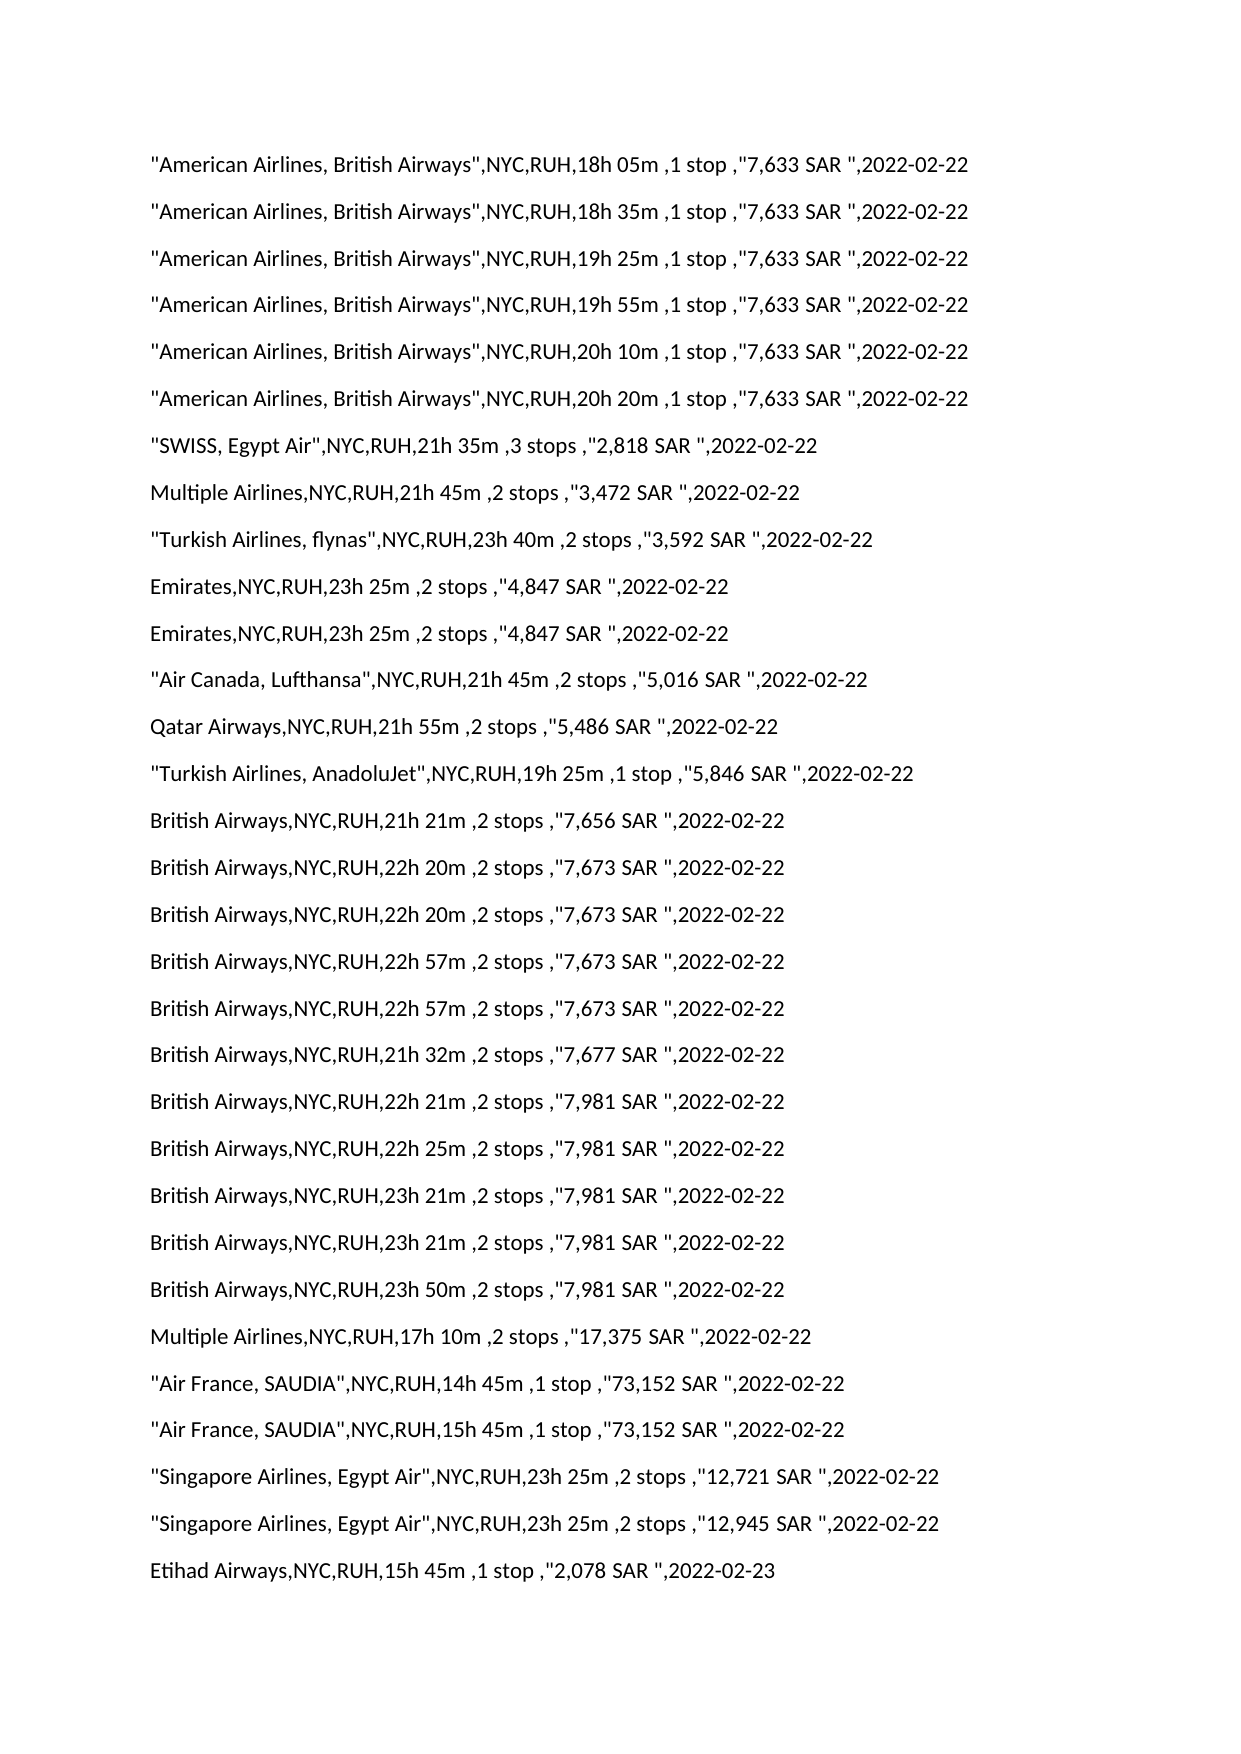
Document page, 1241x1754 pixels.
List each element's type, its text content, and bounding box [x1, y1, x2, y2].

text British Airways,NYC,RUH,21h 21m ,2 stops ,"7,656 SAR ",2022-02-22 [150, 806, 1090, 834]
text "SWISS, Egypt Air",NYC,RUH,21h 35m ,3 stops ,"2,818 SAR ",2022-02-22 [150, 431, 1090, 459]
text Emirates,NYC,RUH,23h 25m ,2 stops ,"4,847 SAR ",2022-02-22 [150, 619, 1090, 647]
text "Singapore Airlines, Egypt Air",NYC,RUH,23h 25m ,2 stops ,"12,945 SAR ",2022-02-22 [150, 1509, 1090, 1537]
text Qatar Airways,NYC,RUH,21h 55m ,2 stops ,"5,486 SAR ",2022-02-22 [150, 712, 1090, 741]
text "American Airlines, British Airways",NYC,RUH,20h 20m ,1 stop ,"7,633 SAR ",2022-02-22 [150, 384, 1090, 412]
text Etihad Airways,NYC,RUH,15h 45m ,1 stop ,"2,078 SAR ",2022-02-23 [150, 1556, 1090, 1584]
text "Singapore Airlines, Egypt Air",NYC,RUH,23h 25m ,2 stops ,"12,721 SAR ",2022-02-22 [150, 1462, 1090, 1491]
text British Airways,NYC,RUH,22h 57m ,2 stops ,"7,673 SAR ",2022-02-22 [150, 994, 1090, 1022]
text "Air Canada, Lufthansa",NYC,RUH,21h 45m ,2 stops ,"5,016 SAR ",2022-02-22 [150, 666, 1090, 694]
text "Air France, SAUDIA",NYC,RUH,14h 45m ,1 stop ,"73,152 SAR ",2022-02-22 [150, 1369, 1090, 1397]
text British Airways,NYC,RUH,21h 32m ,2 stops ,"7,677 SAR ",2022-02-22 [150, 1041, 1090, 1069]
text British Airways,NYC,RUH,22h 20m ,2 stops ,"7,673 SAR ",2022-02-22 [150, 853, 1090, 881]
text Multiple Airlines,NYC,RUH,21h 45m ,2 stops ,"3,472 SAR ",2022-02-22 [150, 478, 1090, 506]
text Multiple Airlines,NYC,RUH,17h 10m ,2 stops ,"17,375 SAR ",2022-02-22 [150, 1322, 1090, 1350]
text British Airways,NYC,RUH,22h 20m ,2 stops ,"7,673 SAR ",2022-02-22 [150, 900, 1090, 928]
text British Airways,NYC,RUH,22h 57m ,2 stops ,"7,673 SAR ",2022-02-22 [150, 947, 1090, 975]
text "Turkish Airlines, AnadoluJet",NYC,RUH,19h 25m ,1 stop ,"5,846 SAR ",2022-02-22 [150, 759, 1090, 787]
text British Airways,NYC,RUH,23h 50m ,2 stops ,"7,981 SAR ",2022-02-22 [150, 1275, 1090, 1303]
text British Airways,NYC,RUH,23h 21m ,2 stops ,"7,981 SAR ",2022-02-22 [150, 1228, 1090, 1256]
text "American Airlines, British Airways",NYC,RUH,19h 55m ,1 stop ,"7,633 SAR ",2022-02-22 [150, 291, 1090, 319]
text British Airways,NYC,RUH,22h 21m ,2 stops ,"7,981 SAR ",2022-02-22 [150, 1087, 1090, 1116]
text "American Airlines, British Airways",NYC,RUH,18h 05m ,1 stop ,"7,633 SAR ",2022-02-22 [150, 150, 1090, 178]
text "American Airlines, British Airways",NYC,RUH,20h 10m ,1 stop ,"7,633 SAR ",2022-02-22 [150, 337, 1090, 366]
text "Turkish Airlines, flynas",NYC,RUH,23h 40m ,2 stops ,"3,592 SAR ",2022-02-22 [150, 525, 1090, 553]
text "American Airlines, British Airways",NYC,RUH,19h 25m ,1 stop ,"7,633 SAR ",2022-02-22 [150, 244, 1090, 272]
text Emirates,NYC,RUH,23h 25m ,2 stops ,"4,847 SAR ",2022-02-22 [150, 572, 1090, 600]
text "Air France, SAUDIA",NYC,RUH,15h 45m ,1 stop ,"73,152 SAR ",2022-02-22 [150, 1416, 1090, 1444]
text British Airways,NYC,RUH,22h 25m ,2 stops ,"7,981 SAR ",2022-02-22 [150, 1134, 1090, 1162]
text British Airways,NYC,RUH,23h 21m ,2 stops ,"7,981 SAR ",2022-02-22 [150, 1181, 1090, 1209]
text "American Airlines, British Airways",NYC,RUH,18h 35m ,1 stop ,"7,633 SAR ",2022-02-22 [150, 197, 1090, 225]
